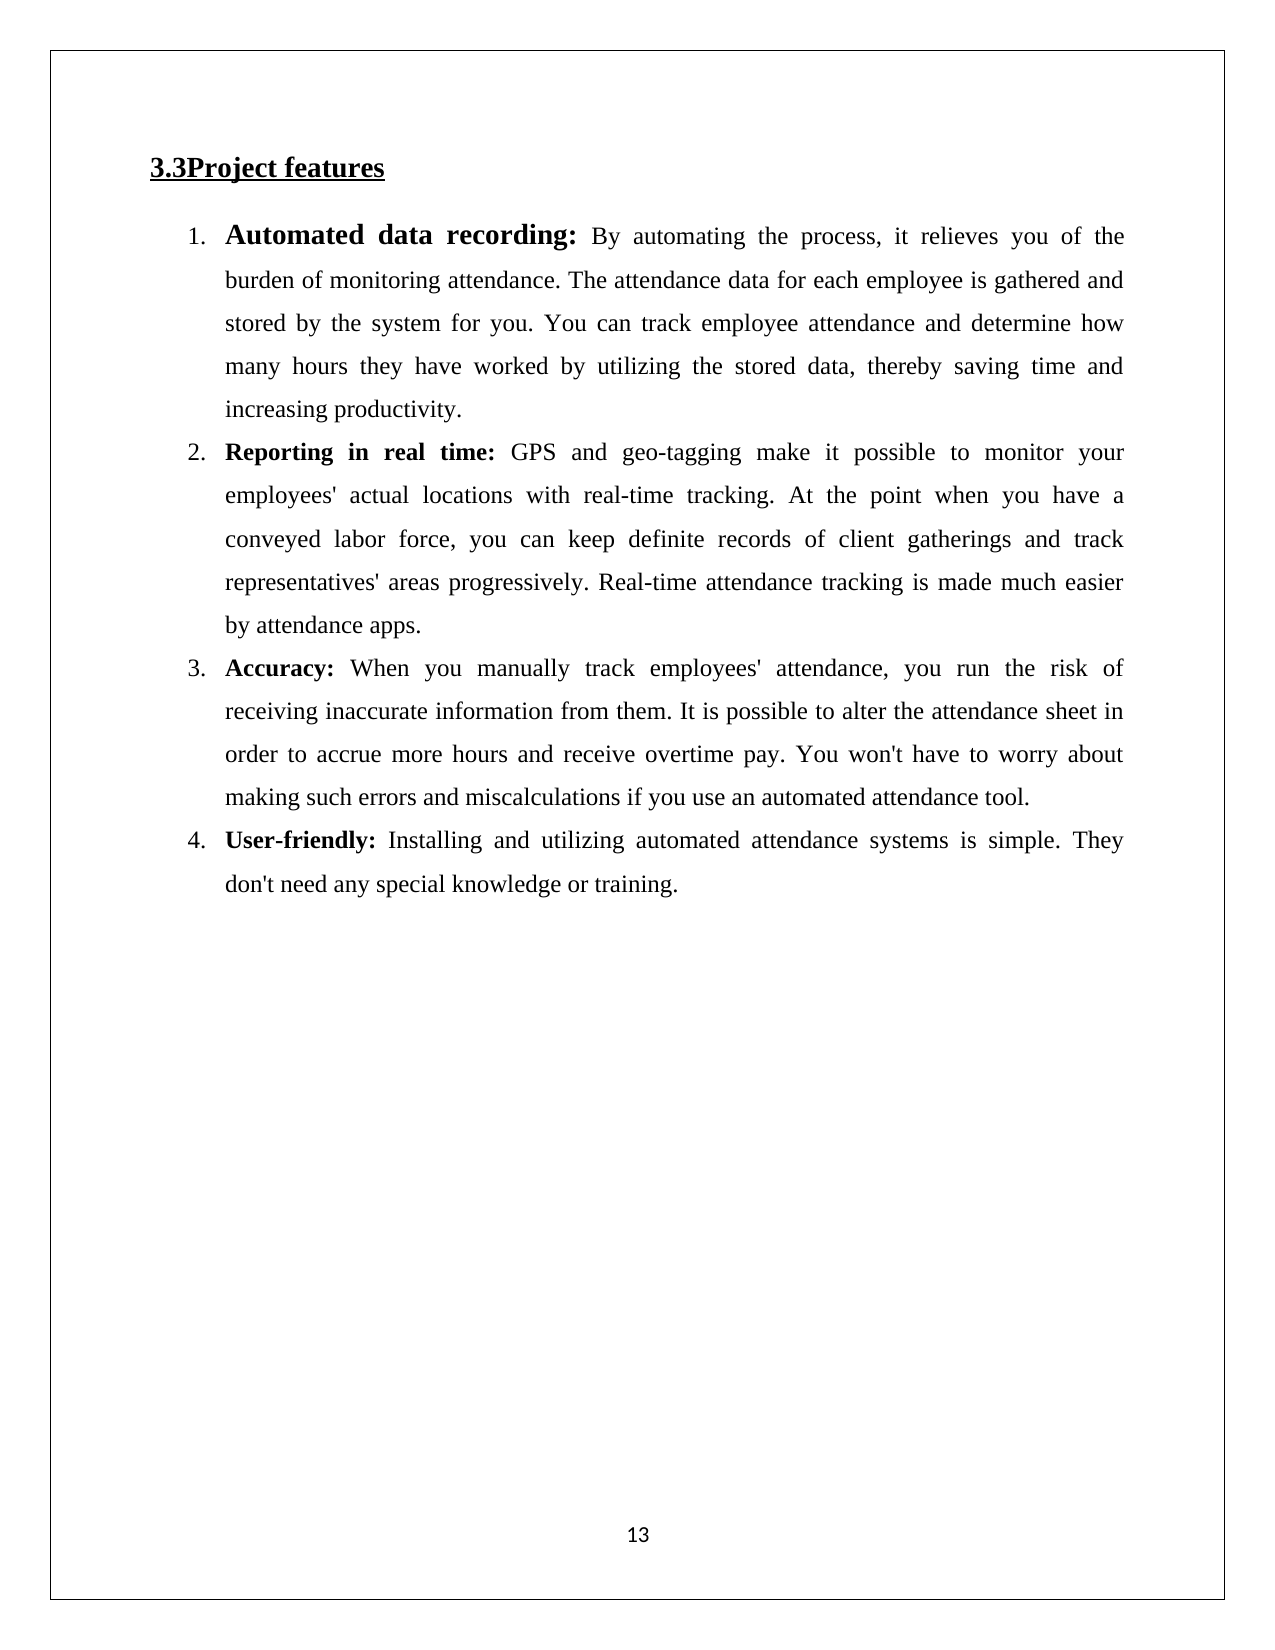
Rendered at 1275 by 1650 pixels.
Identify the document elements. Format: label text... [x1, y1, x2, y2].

list Accuracy: When you manually track employees' attendance, you run the risk of receiving inaccurate information from them. It is possible to alter the attendance sheet in order to accrue more hours and receive overtime pay. You won't have to worry about making such errors and miscalculations if you use an automated attendance tool. [187, 653, 1125, 811]
list Automated data recording: By automating the process, it relieves you of the burden of monitoring attendance. The attendance data for each employee is gathered and stored by the system for you. You can track employee attendance and determine how many hours they have worked by utilizing the stored data, thereby saving time and increasing productivity. [187, 217, 1125, 423]
list Reporting in real time: GPS and geo-tagging make it possible to monitor your employees' actual locations with real-time tracking. At the point when you have a conveyed labor force, you can keep definite records of client gatherings and track representatives' areas progressively. Real-time attendance tracking is made much easier by attendance apps. [187, 437, 1125, 639]
list User-friendly: Installing and utilizing automated attendance systems is simple. They don't need any special knowledge or training. [187, 826, 1125, 897]
text 3.3Project features [150, 150, 1125, 183]
